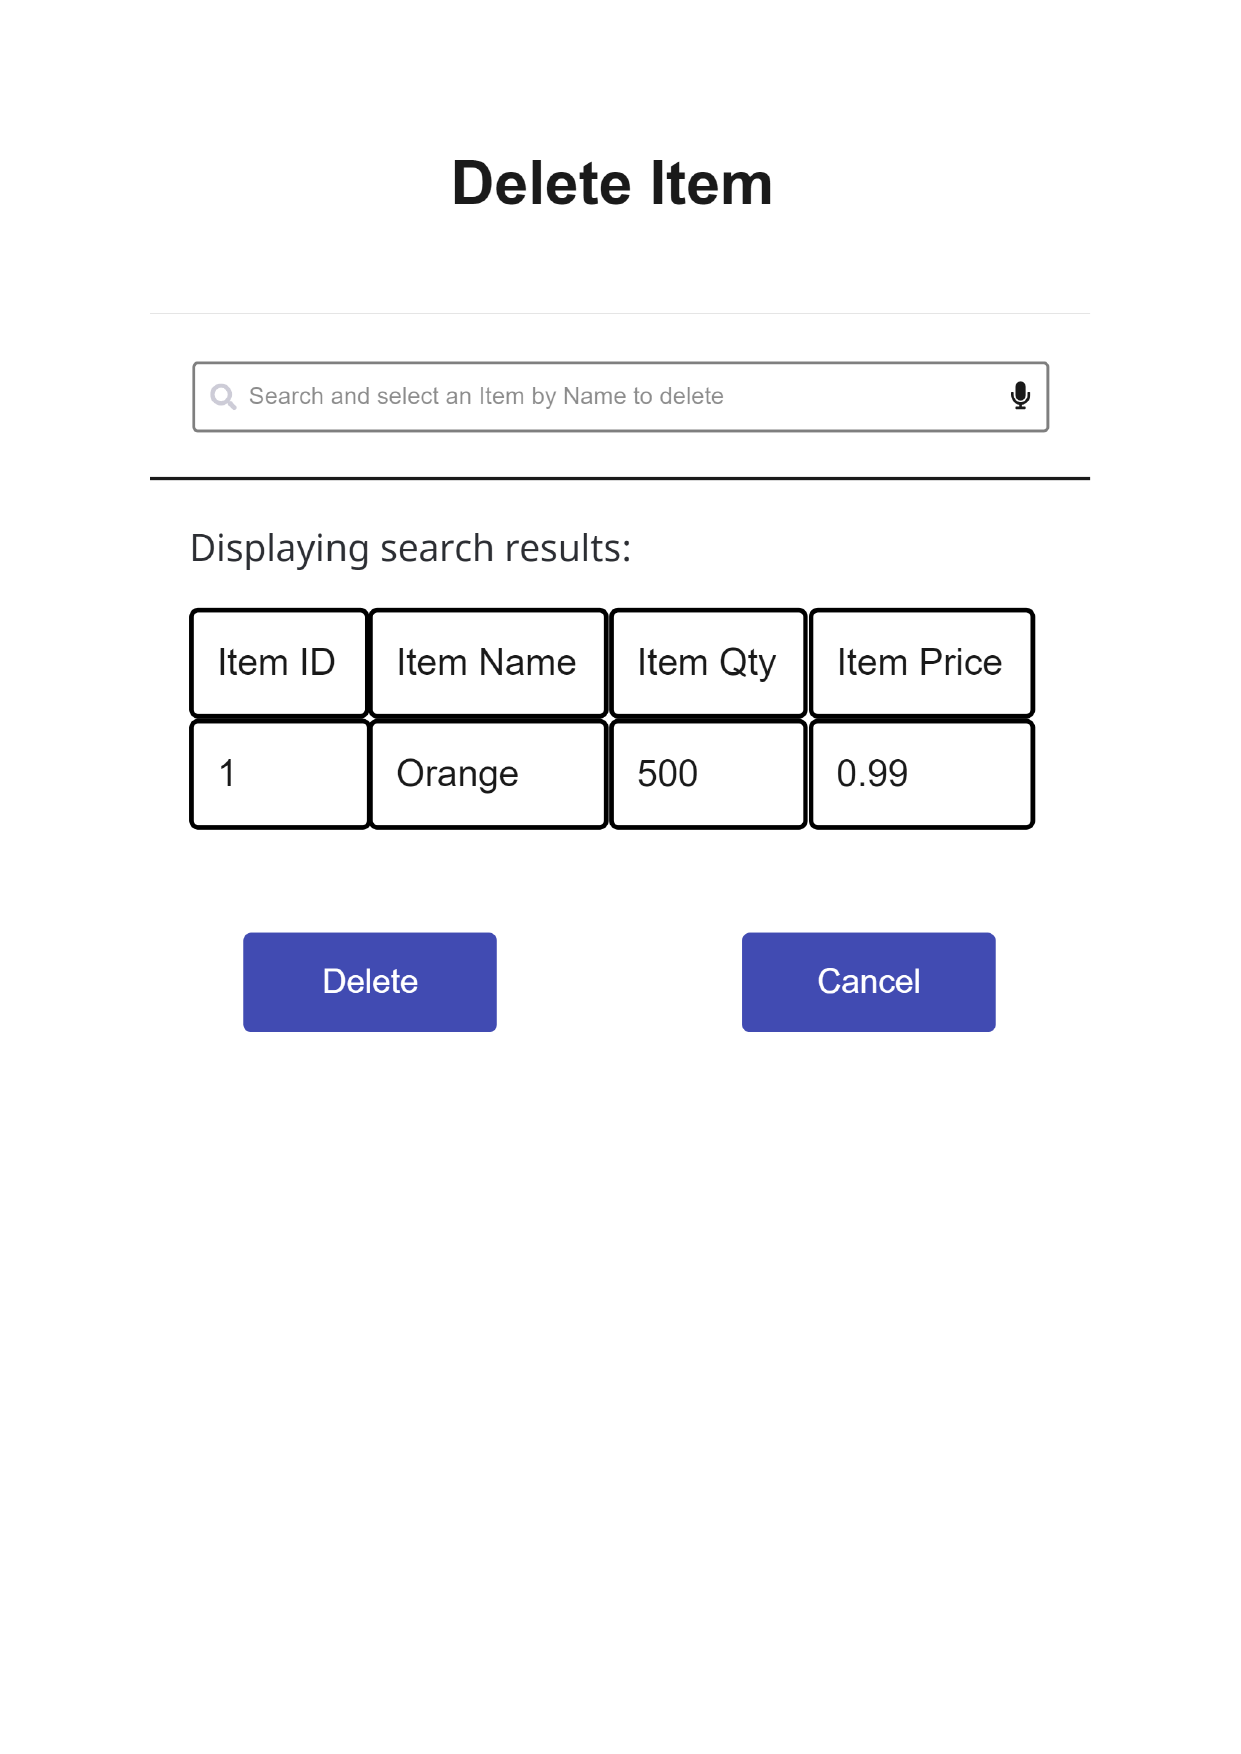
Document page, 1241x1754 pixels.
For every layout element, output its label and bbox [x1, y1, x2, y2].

picture [150, 150, 1091, 1032]
